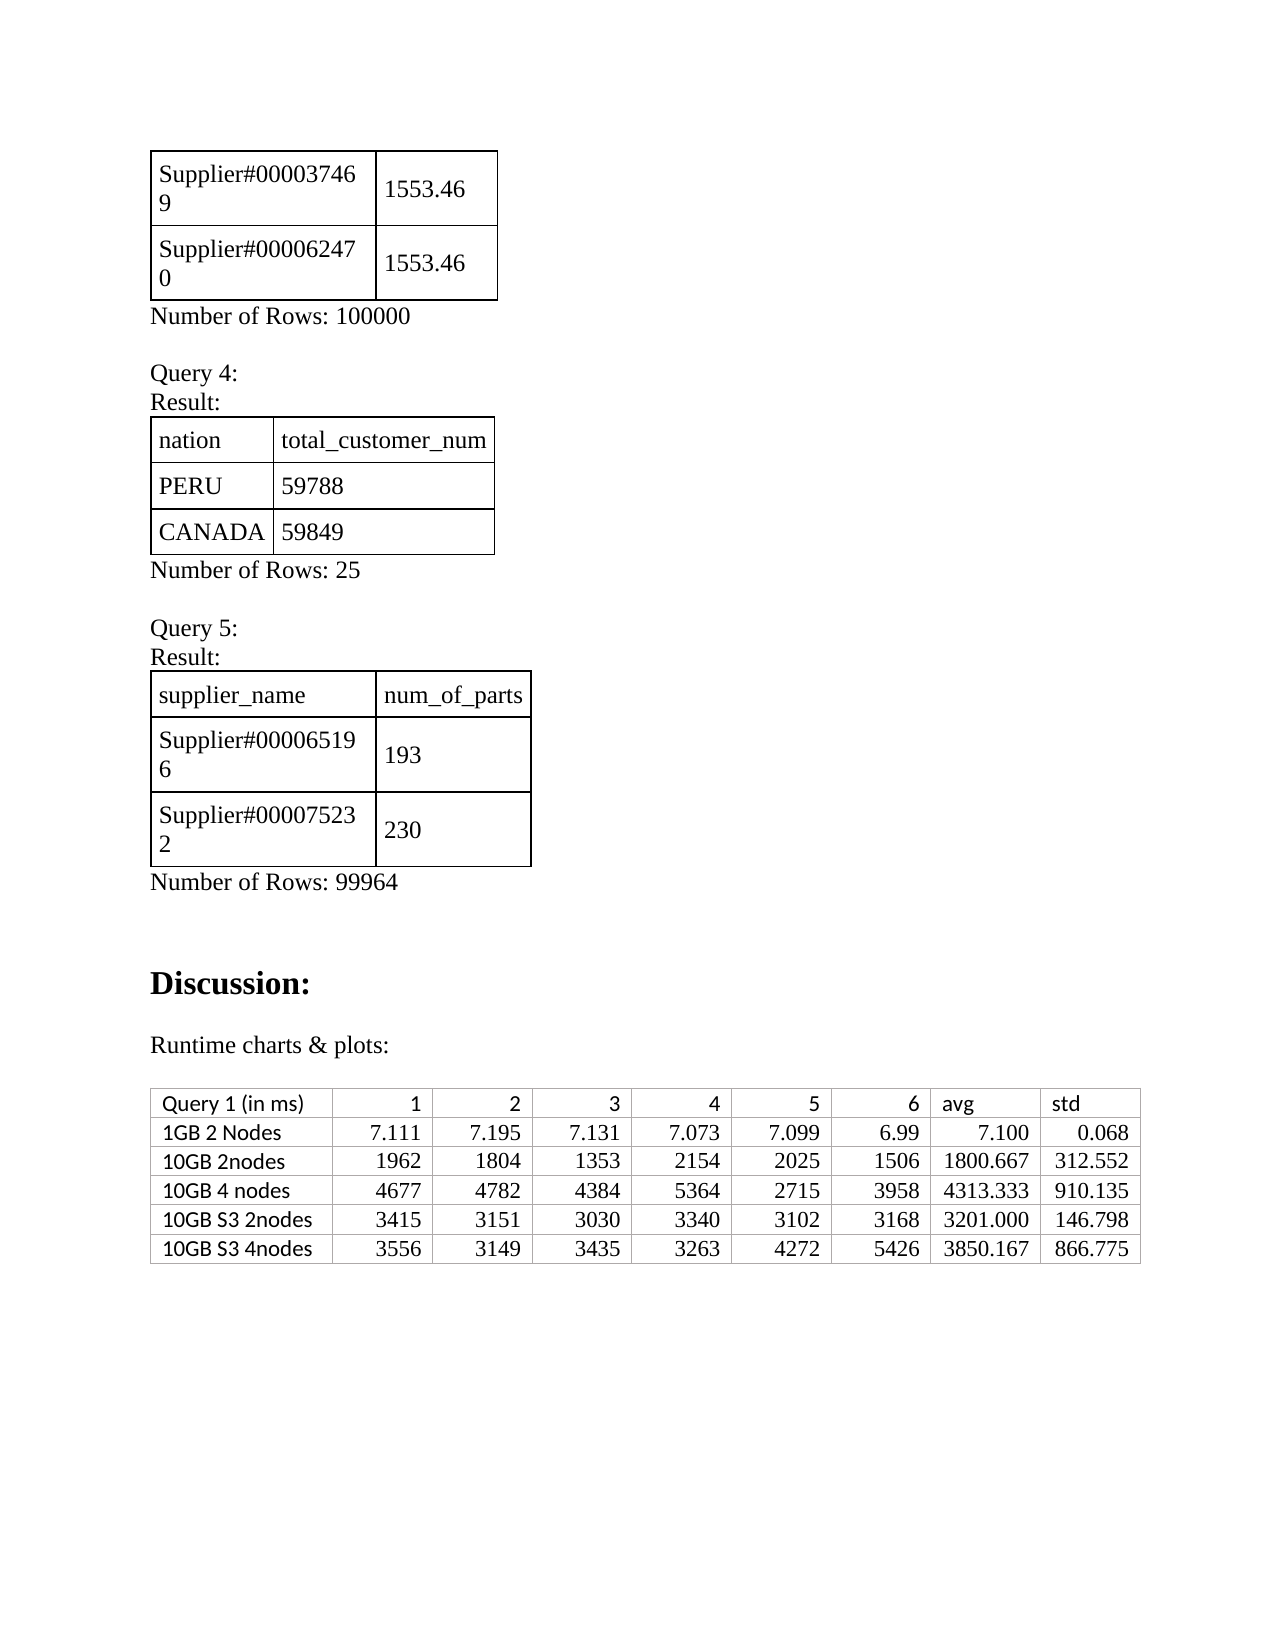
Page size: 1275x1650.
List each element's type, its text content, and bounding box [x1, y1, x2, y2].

table_cell 3149 [433, 1235, 532, 1262]
table_cell 7.131 [533, 1118, 631, 1146]
table_cell 2154 [632, 1147, 731, 1175]
table_cell Supplier#000065196 [152, 718, 375, 791]
table_cell 1553.46 [377, 152, 497, 225]
table_cell 3556 [333, 1235, 432, 1262]
table_cell 3435 [533, 1235, 631, 1262]
table_header 2 [433, 1089, 532, 1117]
table_cell 10GB S3 4nodes [151, 1235, 332, 1262]
table_cell 312.552 [1041, 1147, 1140, 1175]
text Discussion: [150, 963, 1125, 1001]
table_cell 4677 [333, 1176, 432, 1204]
table_cell 3102 [732, 1205, 831, 1233]
table_cell PERU [152, 463, 273, 508]
table_cell 3340 [632, 1205, 731, 1233]
table_cell 7.195 [433, 1118, 532, 1146]
table_cell 7.073 [632, 1118, 731, 1146]
table_cell 7.099 [732, 1118, 831, 1146]
table_header nation [152, 418, 273, 462]
text Runtime charts & plots: [150, 1030, 1125, 1059]
table_header num_of_parts [377, 672, 530, 716]
table_cell Supplier#000062470 [152, 226, 375, 299]
table_cell 10GB 4 nodes [151, 1176, 332, 1204]
table_cell 59849 [274, 510, 494, 554]
table_cell 6.99 [832, 1118, 930, 1146]
table_cell 2715 [732, 1176, 831, 1204]
text Result: [150, 387, 1125, 416]
table_cell 7.100 [931, 1118, 1040, 1146]
table_cell 1GB 2 Nodes [151, 1118, 332, 1146]
table_cell 5364 [632, 1176, 731, 1204]
table_cell 7.111 [333, 1118, 432, 1146]
table_header total_customer_num [274, 418, 494, 462]
table_cell 3958 [832, 1176, 930, 1204]
table_header 6 [832, 1089, 930, 1117]
text Number of Rows: 25 [150, 555, 1125, 584]
table_cell 1804 [433, 1147, 532, 1175]
table_cell 10GB S3 2nodes [151, 1205, 332, 1233]
table_cell 2025 [732, 1147, 831, 1175]
table_cell 3850.167 [931, 1235, 1040, 1262]
text Number of Rows: 99964 [150, 867, 1125, 896]
table_header Query 1 (in ms) [151, 1089, 332, 1117]
table_cell 4782 [433, 1176, 532, 1204]
table_cell 1800.667 [931, 1147, 1040, 1175]
table_header 4 [632, 1089, 731, 1117]
table_cell 3263 [632, 1235, 731, 1262]
table_cell 866.775 [1041, 1235, 1140, 1262]
table_cell 193 [377, 718, 530, 791]
table_cell 1553.46 [377, 226, 497, 299]
text Query 4: [150, 358, 1125, 387]
table_cell 1353 [533, 1147, 631, 1175]
table_header std [1041, 1089, 1140, 1117]
table_cell 910.135 [1041, 1176, 1140, 1204]
table_cell 59788 [274, 463, 494, 508]
table_cell 1962 [333, 1147, 432, 1175]
table_cell 4313.333 [931, 1176, 1040, 1204]
table_cell Supplier#000075232 [152, 793, 375, 866]
table_cell 3030 [533, 1205, 631, 1233]
text Query 5: [150, 613, 1125, 642]
table_cell 3201.000 [931, 1205, 1040, 1233]
table_cell 1506 [832, 1147, 930, 1175]
table_header supplier_name [152, 672, 375, 716]
table_cell Supplier#000037469 [152, 152, 375, 225]
table_cell CANADA [152, 510, 273, 554]
table_cell 3168 [832, 1205, 930, 1233]
table_cell 230 [377, 793, 530, 866]
table_cell 10GB 2nodes [151, 1147, 332, 1175]
table_cell 4272 [732, 1235, 831, 1262]
table_cell 0.068 [1041, 1118, 1140, 1146]
text Result: [150, 642, 1125, 670]
table_header 5 [732, 1089, 831, 1117]
table_header 1 [333, 1089, 432, 1117]
table_cell 146.798 [1041, 1205, 1140, 1233]
table_cell 5426 [832, 1235, 930, 1262]
table_cell 3151 [433, 1205, 532, 1233]
table_cell 3415 [333, 1205, 432, 1233]
text Number of Rows: 100000 [150, 301, 1125, 330]
table_header avg [931, 1089, 1040, 1117]
table_cell 4384 [533, 1176, 631, 1204]
table_header 3 [533, 1089, 631, 1117]
